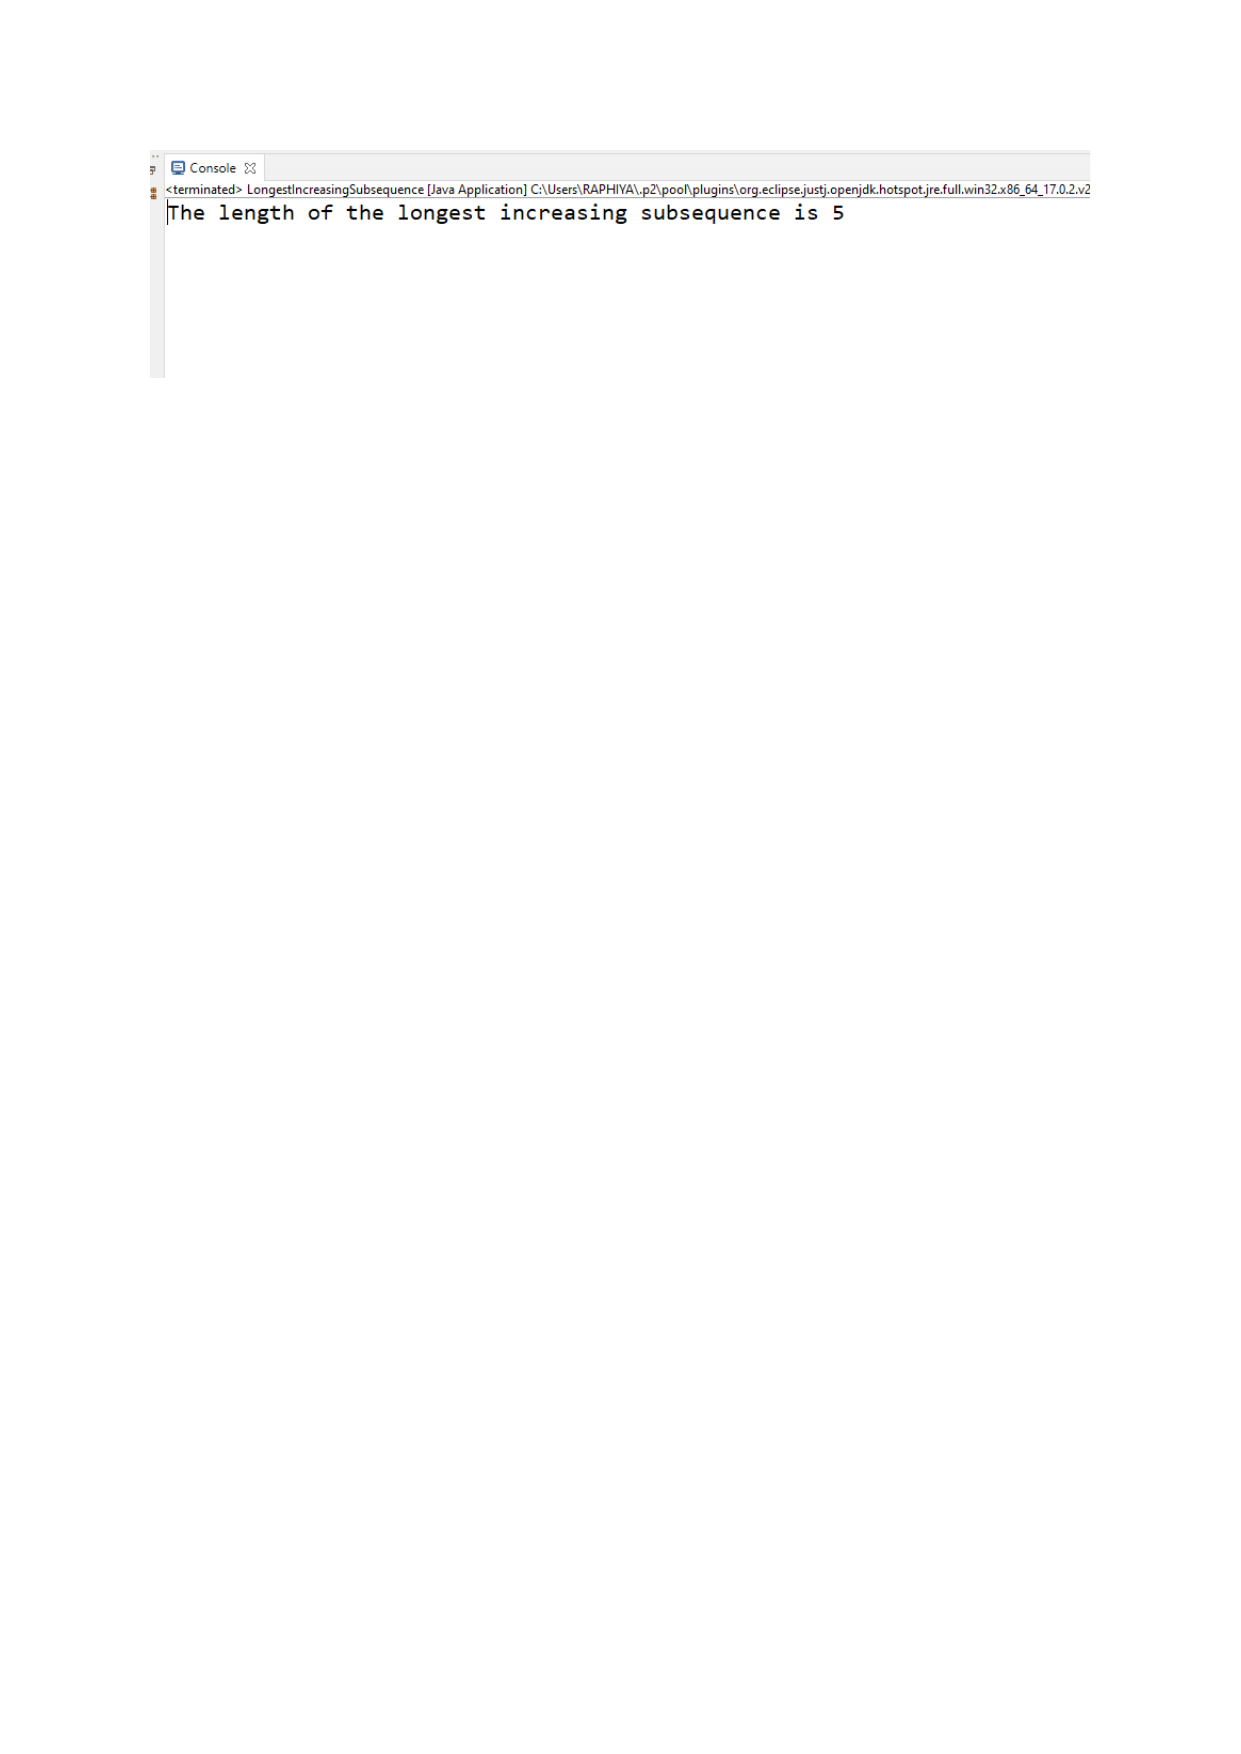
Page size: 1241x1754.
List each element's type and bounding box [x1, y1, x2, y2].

picture [150, 150, 1091, 378]
